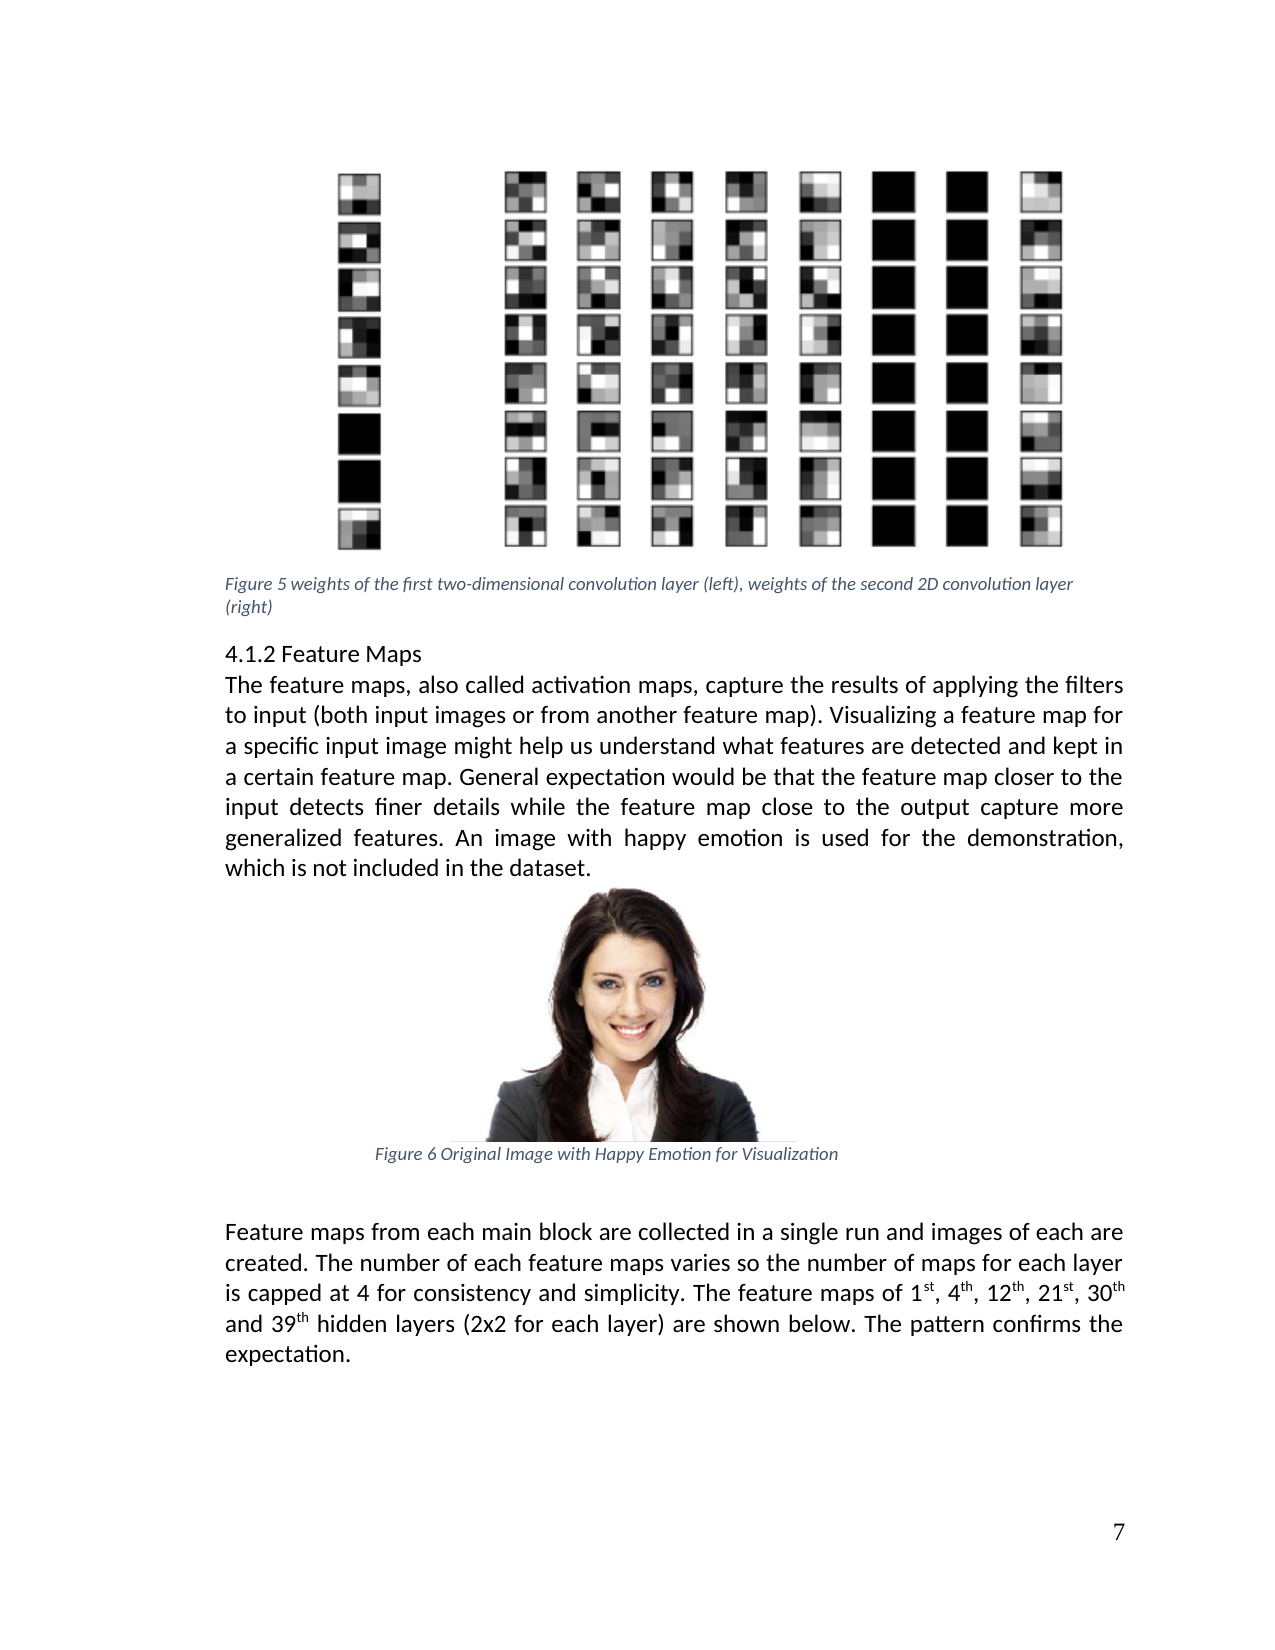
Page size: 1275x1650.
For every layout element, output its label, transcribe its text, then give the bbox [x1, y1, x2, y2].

picture [450, 882, 797, 1142]
text Figure 5 weights of the first two-dimensional convolution layer (left), weights of the second 2D convolution layer (right) [225, 572, 1125, 618]
list 4.1.2 Feature Maps [225, 638, 1125, 669]
picture [491, 153, 1084, 572]
text Figure 6 Original Image with Happy Emotion for Visualization [375, 1142, 1125, 1165]
picture [305, 150, 419, 572]
list The feature maps, also called activation maps, capture the results of applying the filters to input (both input images or from another feature map). Visualizing a feature map for a specific input image might help us understand what features are detected and kept in a certain feature map. General expectation would be that the feature map closer to the input detects finer details while the feature map close to the output capture more generalized features. An image with happy emotion is used for the demonstration, which is not included in the dataset. [225, 669, 1125, 883]
list Feature maps from each main block are collected in a single run and images of each are created. The number of each feature maps varies so the number of maps for each layer is capped at 4 for consistency and simplicity. The feature maps of 1st, 4th, 12th, 21st, 30th and 39th hidden layers (2x2 for each layer) are shown below. The pattern confirms the expectation. [225, 1216, 1125, 1369]
